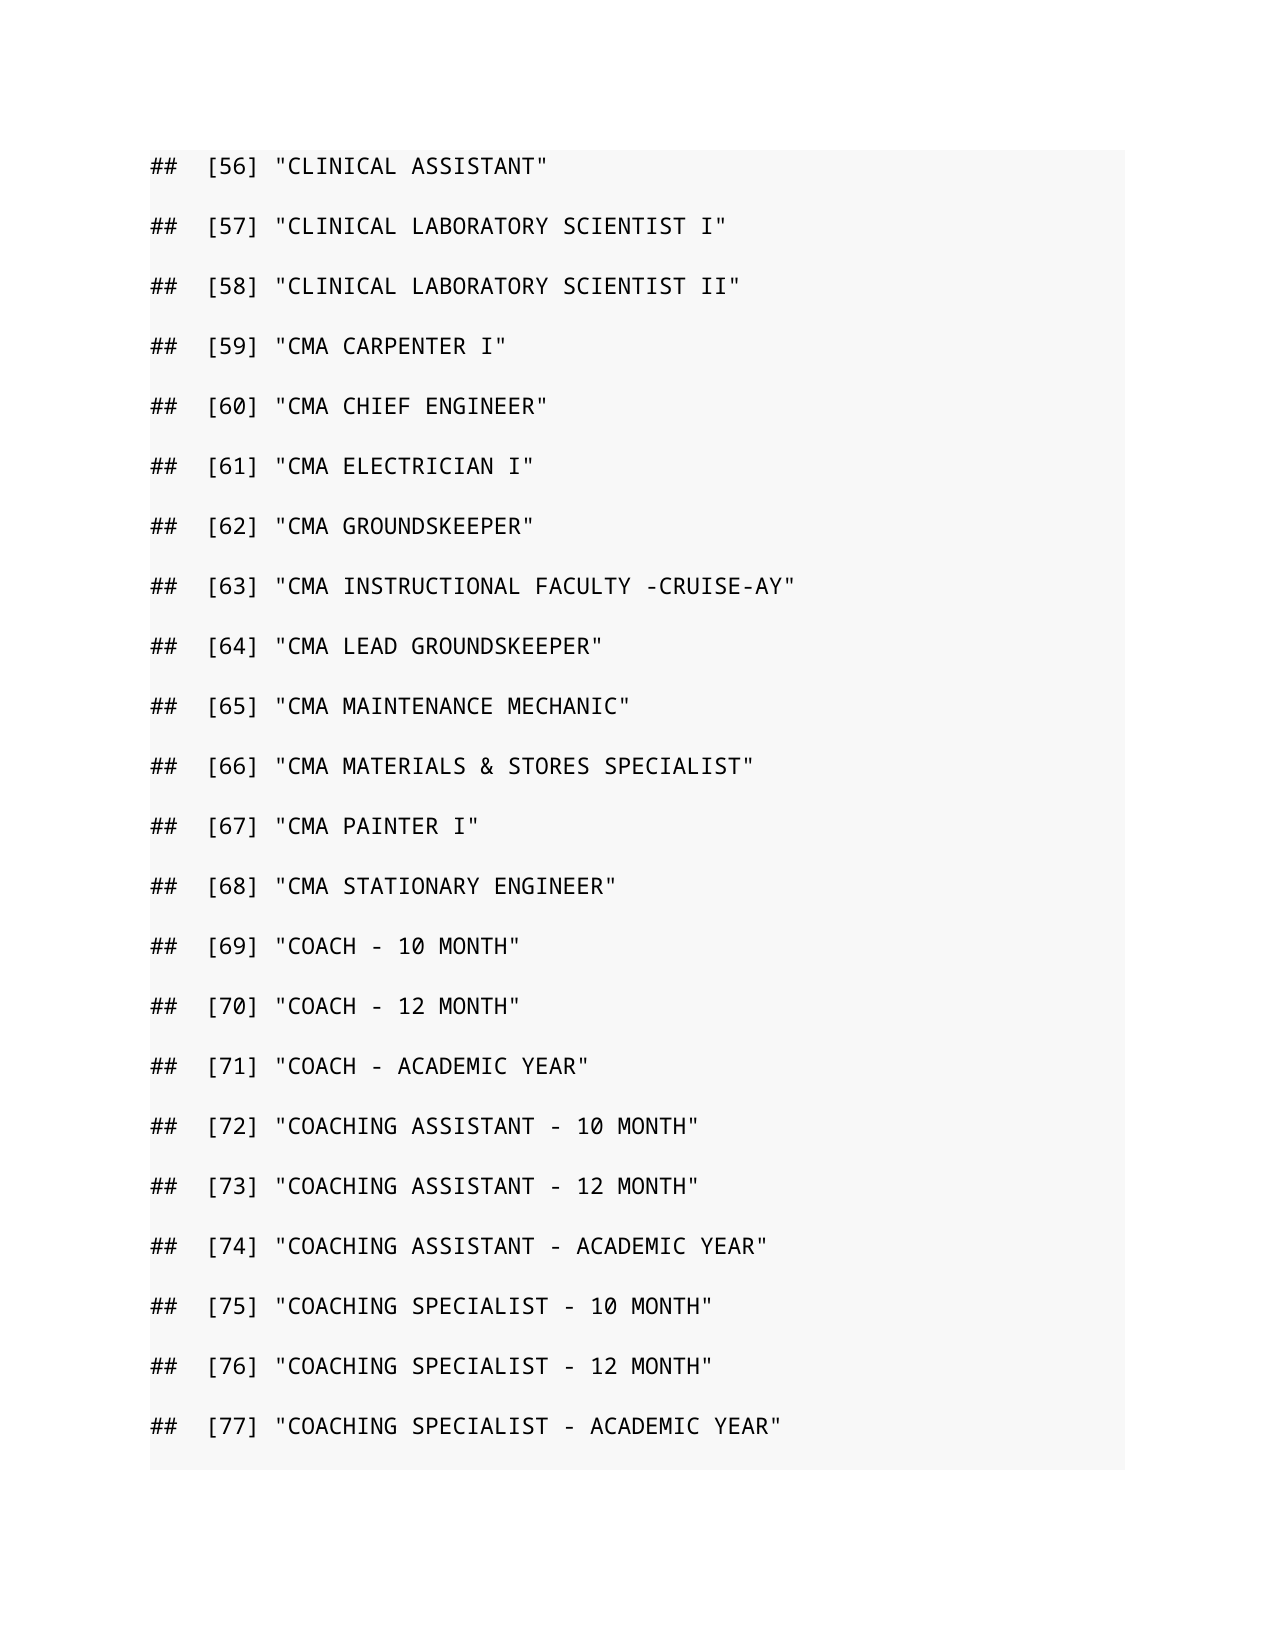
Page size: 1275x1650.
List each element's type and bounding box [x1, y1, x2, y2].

text [150, 150, 1125, 1470]
